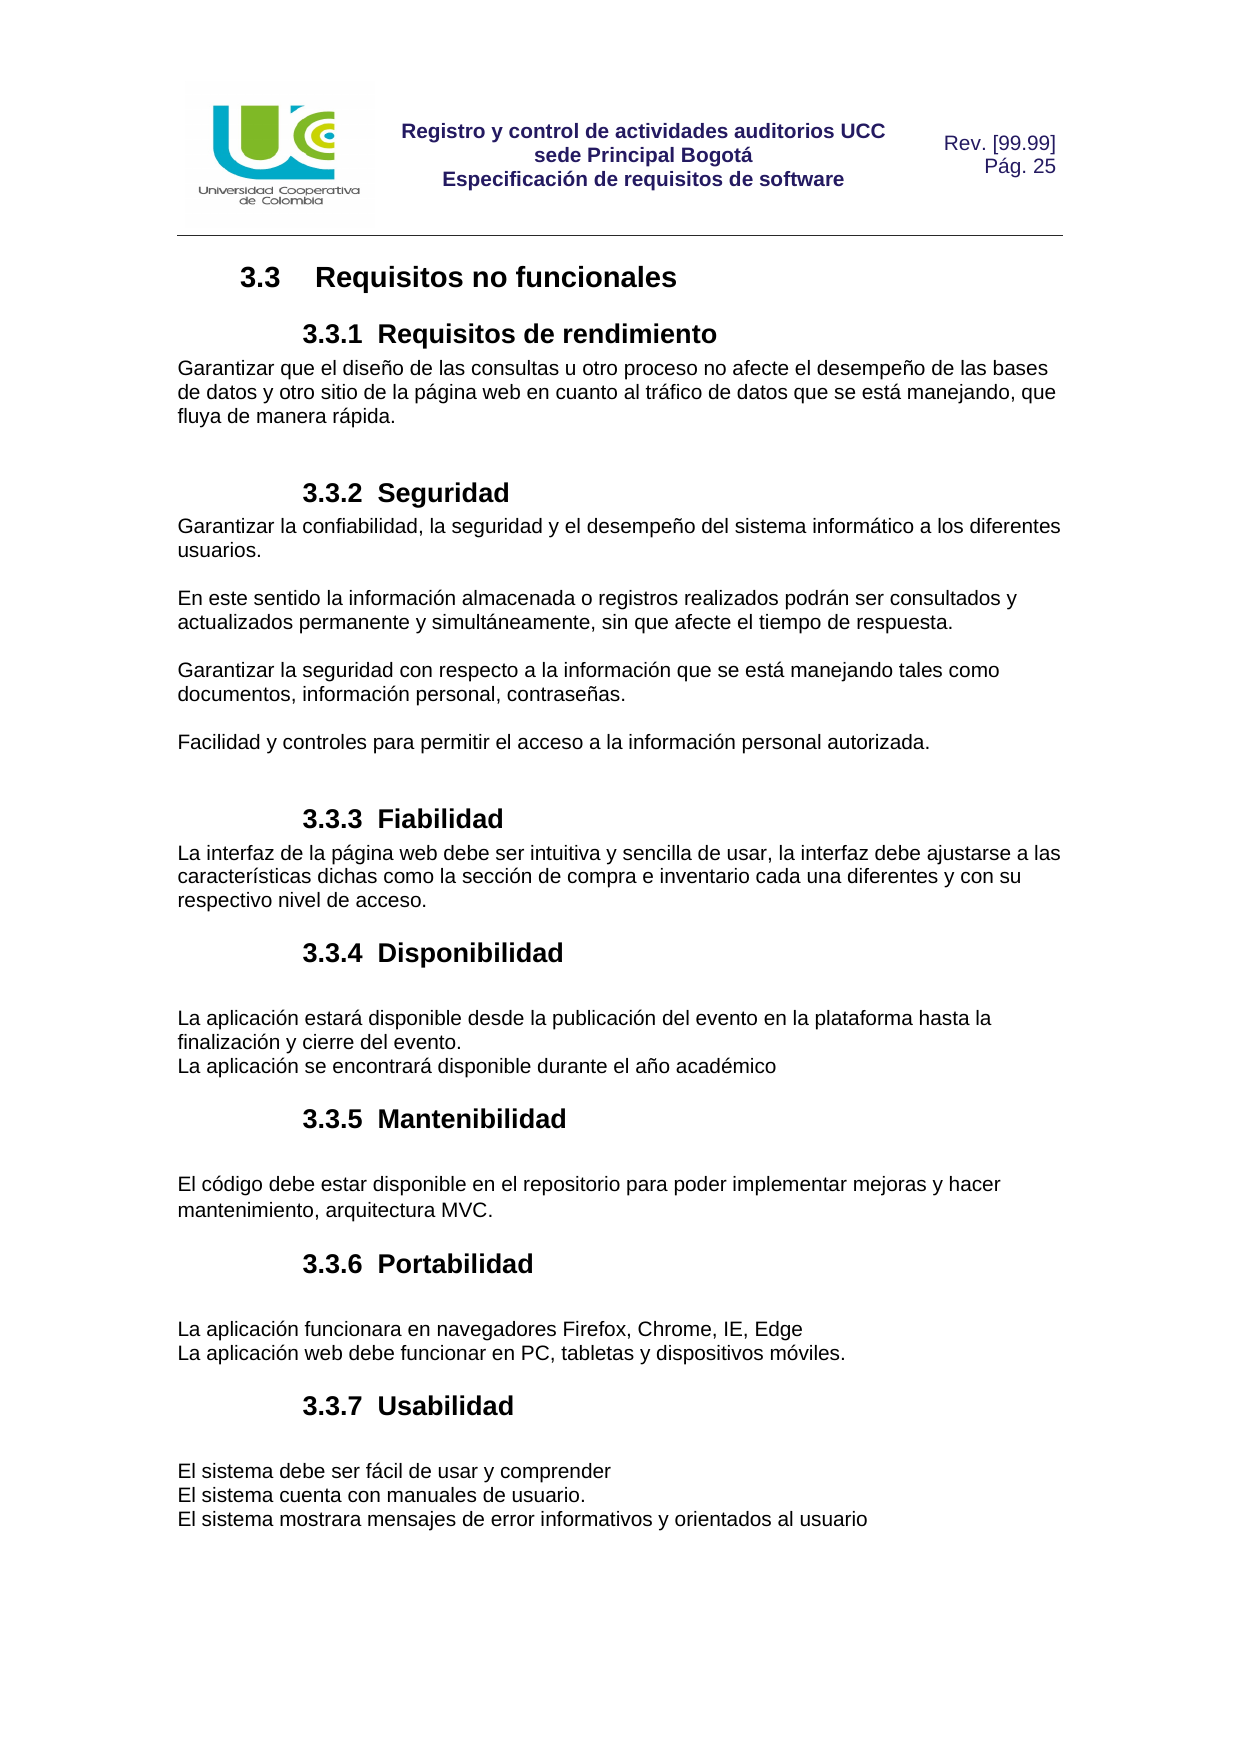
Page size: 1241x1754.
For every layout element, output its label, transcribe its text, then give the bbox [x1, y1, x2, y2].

text Garantizar que el diseño de las consultas u otro proceso no afecte el desempeño de las bases de datos y otro sitio de la página web en cuanto al tráfico de datos que se está manejando, que fluya de manera rápida. [177, 356, 1063, 428]
text La aplicación web debe funcionar en PC, tabletas y dispositivos móviles. [177, 1341, 1063, 1365]
subtitle Portabilidad [302, 1248, 1063, 1279]
text El sistema debe ser fácil de usar y comprender [177, 1459, 1063, 1483]
subtitle Seguridad [302, 477, 1063, 508]
text La aplicación funcionara en navegadores Firefox, Chrome, IE, Edge [177, 1317, 1063, 1341]
text El código debe estar disponible en el repositorio para poder implementar mejoras y hacer mantenimiento, arquitectura MVC. [177, 1172, 1063, 1221]
text La interfaz de la página web debe ser intuitiva y sencilla de usar, la interfaz debe ajustarse a las características dichas como la sección de compra e inventario cada una diferentes y con su respectivo nivel de acceso. [177, 840, 1063, 912]
subtitle Requisitos no funcionales [240, 260, 1063, 293]
text El sistema mostrara mensajes de error informativos y orientados al usuario [177, 1507, 1063, 1531]
subtitle Mantenibilidad [302, 1103, 1063, 1134]
picture [184, 81, 375, 228]
text En este sentido la información almacenada o registros realizados podrán ser consultados y actualizados permanente y simultáneamente, sin que afecte el tiempo de respuesta. [177, 586, 1063, 634]
subtitle Requisitos de rendimiento [302, 318, 1063, 350]
text Facilidad y controles para permitir el acceso a la información personal autorizada. [177, 730, 1063, 754]
text Garantizar la confiabilidad, la seguridad y el desempeño del sistema informático a los diferentes usuarios. [177, 514, 1063, 562]
text Garantizar la seguridad con respecto a la información que se está manejando tales como documentos, información personal, contraseñas. [177, 658, 1063, 706]
text La aplicación estará disponible desde la publicación del evento en la plataforma hasta la finalización y cierre del evento. [177, 1006, 1063, 1054]
subtitle Disponibilidad [302, 937, 1063, 968]
text El sistema cuenta con manuales de usuario. [177, 1483, 1063, 1507]
text La aplicación se encontrará disponible durante el año académico [177, 1054, 1063, 1078]
subtitle Usabilidad [302, 1390, 1063, 1421]
subtitle Fiabilidad [302, 803, 1063, 834]
